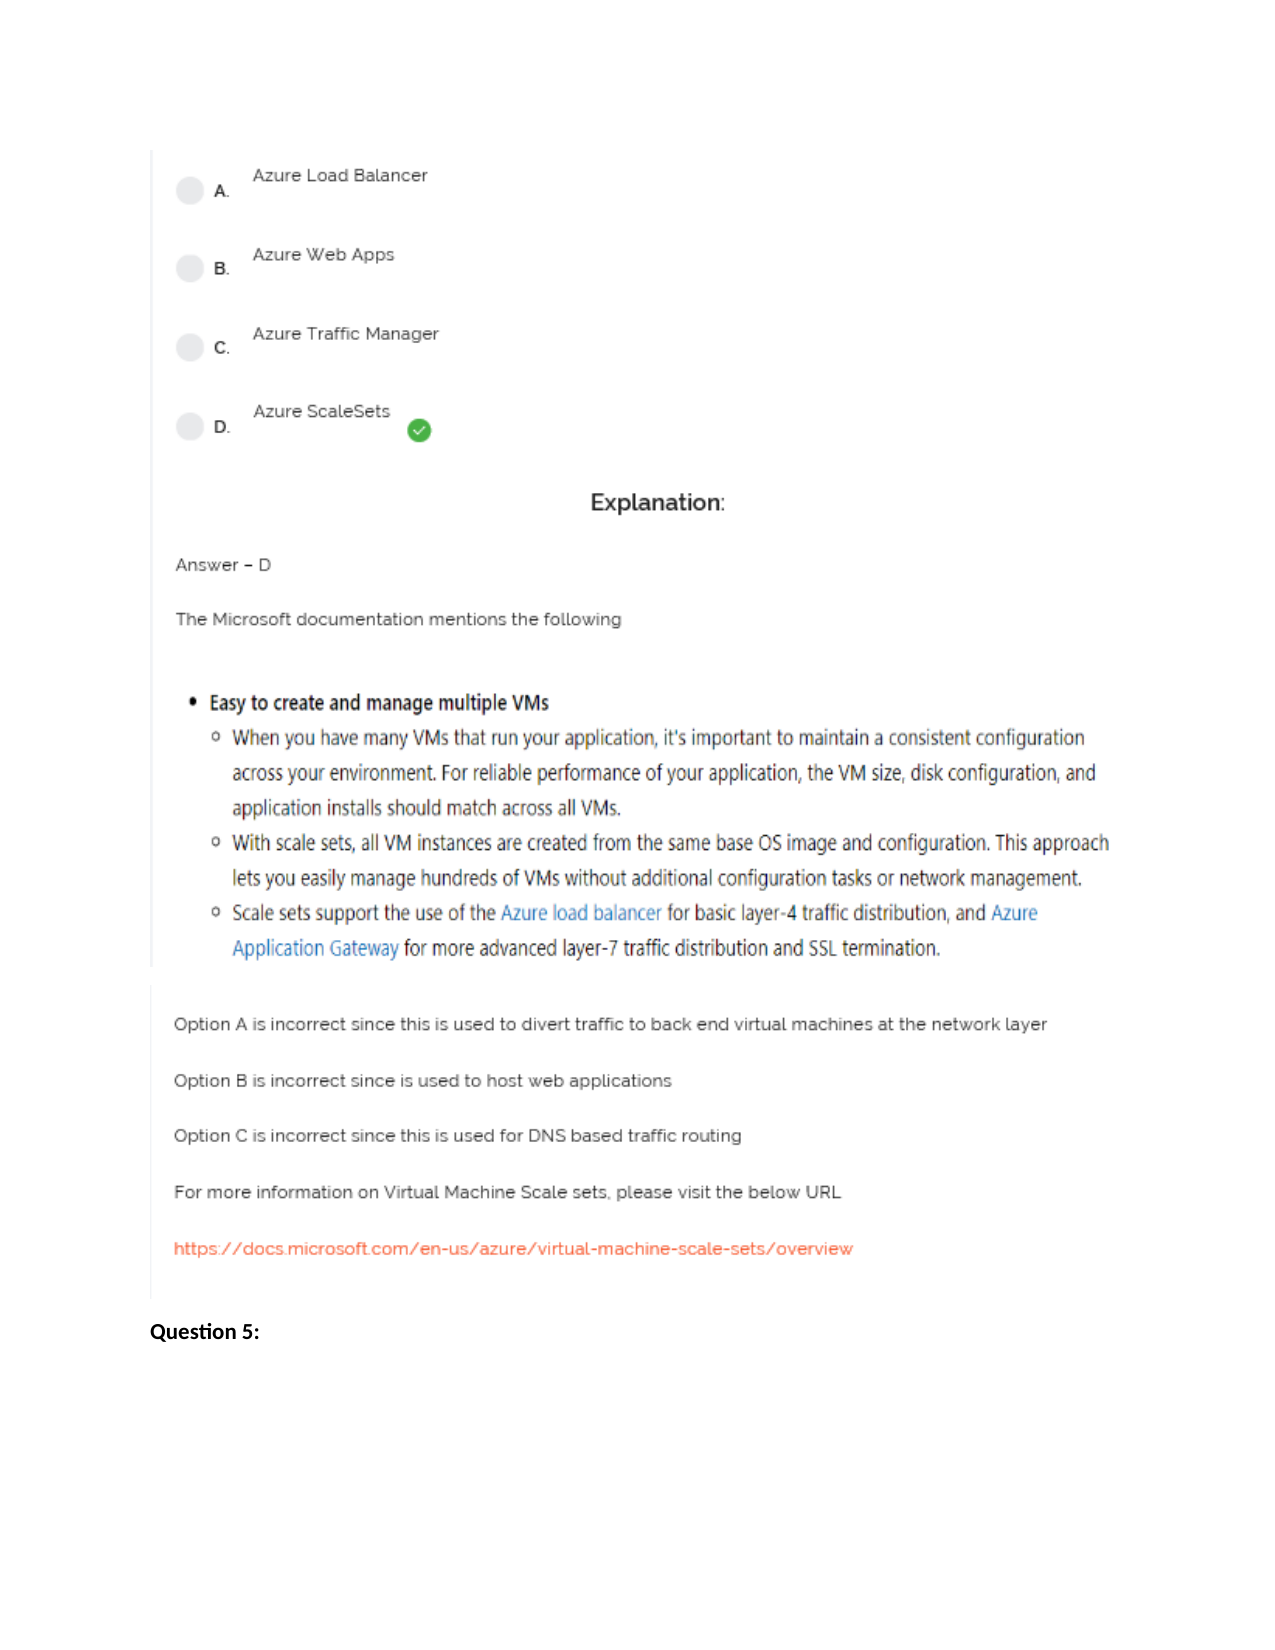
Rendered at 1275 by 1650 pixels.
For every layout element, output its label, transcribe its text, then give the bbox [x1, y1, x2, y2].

text Question 5: [150, 1317, 1125, 1345]
picture [150, 985, 1091, 1299]
picture [150, 150, 1125, 967]
